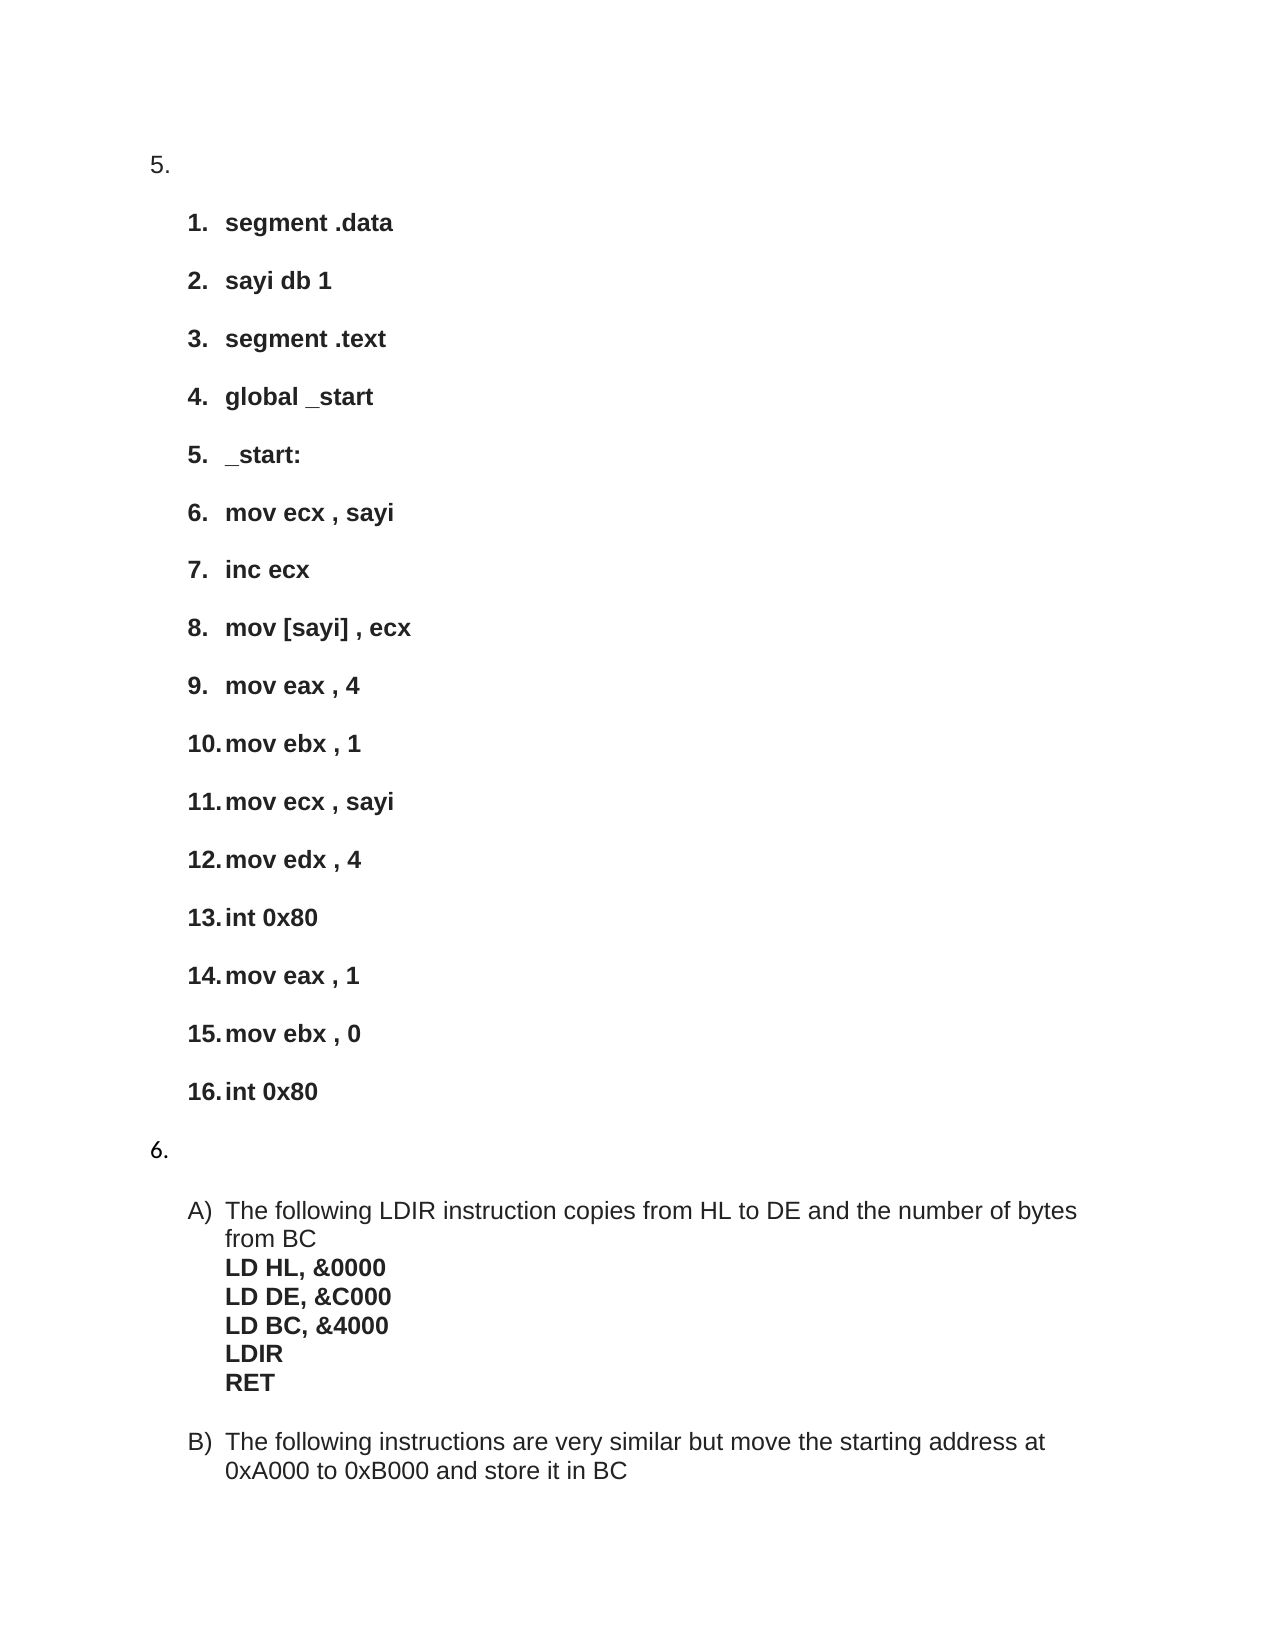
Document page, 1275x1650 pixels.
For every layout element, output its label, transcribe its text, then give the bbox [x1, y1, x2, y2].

list global _start [187, 382, 1125, 410]
list RET [225, 1368, 1125, 1397]
list LD DE, &C000 [225, 1282, 1125, 1311]
list mov ebx , 0 [187, 1019, 1125, 1047]
list _start: [187, 439, 1125, 468]
list mov ecx , sayi [187, 497, 1125, 526]
list The following instructions are very similar but move the starting address at 0xA000 to 0xB000 and store it in BC [187, 1427, 1125, 1485]
list mov eax , 4 [187, 671, 1125, 700]
list segment .data [187, 208, 1125, 237]
list LD HL, &0000 [225, 1253, 1125, 1282]
list int 0x80 [187, 903, 1125, 932]
list mov [sayi] , ecx [187, 613, 1125, 642]
list LDIR [225, 1339, 1125, 1368]
list inc ecx [187, 555, 1125, 584]
list segment .text [187, 324, 1125, 352]
list LD BC, &4000 [225, 1311, 1125, 1339]
list int 0x80 [187, 1077, 1125, 1105]
list mov ecx , sayi [187, 787, 1125, 816]
list mov edx , 4 [187, 845, 1125, 874]
list The following LDIR instruction copies from HL to DE and the number of bytes from BC [187, 1196, 1125, 1253]
list mov eax , 1 [187, 961, 1125, 989]
text 5. [150, 150, 1125, 179]
list mov ebx , 1 [187, 729, 1125, 758]
list sayi db 1 [187, 266, 1125, 294]
text 6. [150, 1134, 1125, 1165]
